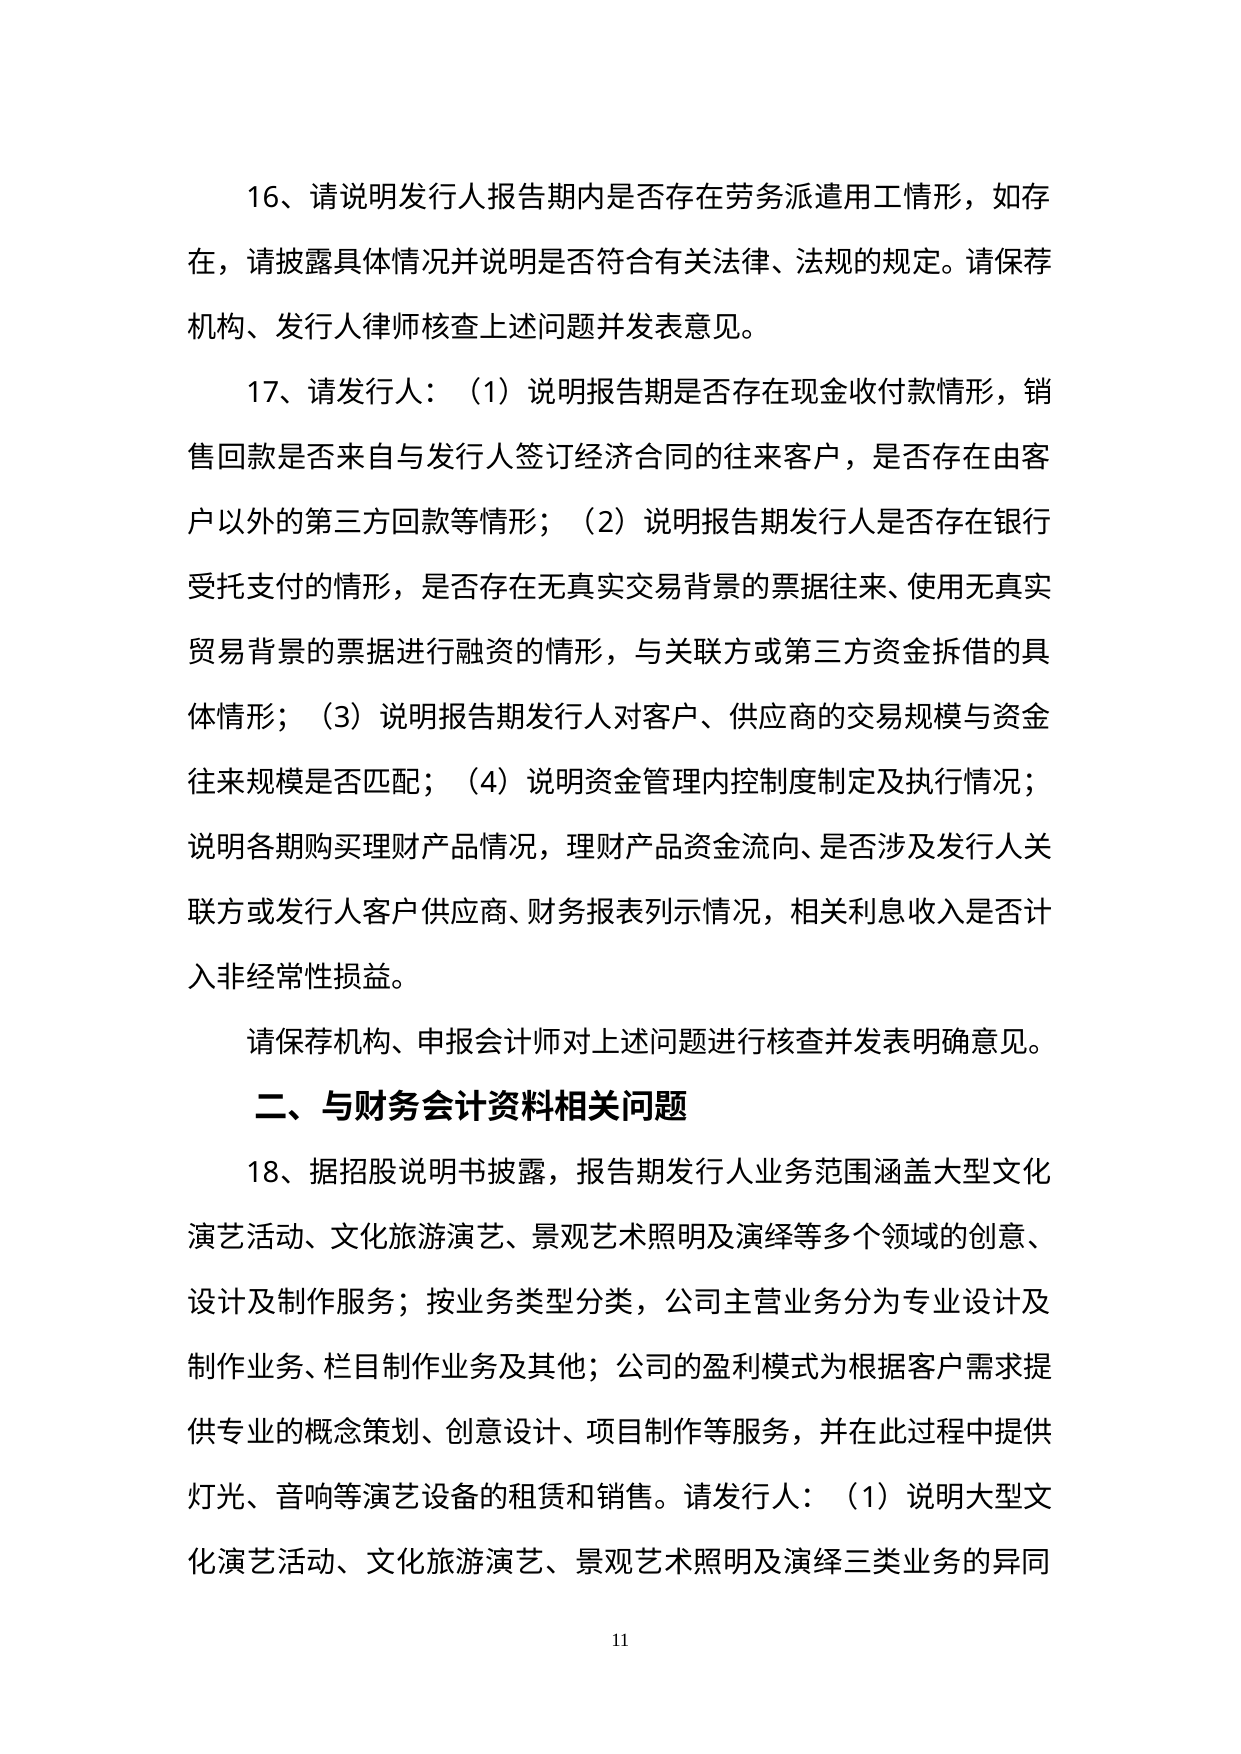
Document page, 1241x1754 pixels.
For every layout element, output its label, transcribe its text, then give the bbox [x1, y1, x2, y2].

list 与财务会计资料相关问题 [187, 1072, 1053, 1137]
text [187, 1137, 1053, 1592]
text 16、请说明发行人报告期内是否存在劳务派遣用工情形，如存在，请披露具体情况并说明是否符合有关法律、法规的规定。请保荐机构、发行人律师核查上述问题并发表意见。 [187, 162, 1053, 357]
text 17、请发行人：（1）说明报告期是否存在现金收付款情形，销售回款是否来自与发行人签订经济合同的往来客户，是否存在由客户以外的第三方回款等情形；（2）说明报告期发行人是否存在银行受托支付的情形，是否存在无真实交易背景的票据往来、使用无真实贸易背景的票据进行融资的情形，与关联方或第三方资金拆借的具体情形；（3）说明报告期发行人对客户、供应商的交易规模与资金往来规模是否匹配；（4）说明资金管理内控制度制定及执行情况；说明各期购买理财产品情况，理财产品资金流向、是否涉及发行人关联方或发行人客户供应商、财务报表列示情况，相关利息收入是否计入非经常性损益。 [187, 357, 1053, 1007]
text 请保荐机构、申报会计师对上述问题进行核查并发表明确意见。 [187, 1007, 1053, 1072]
